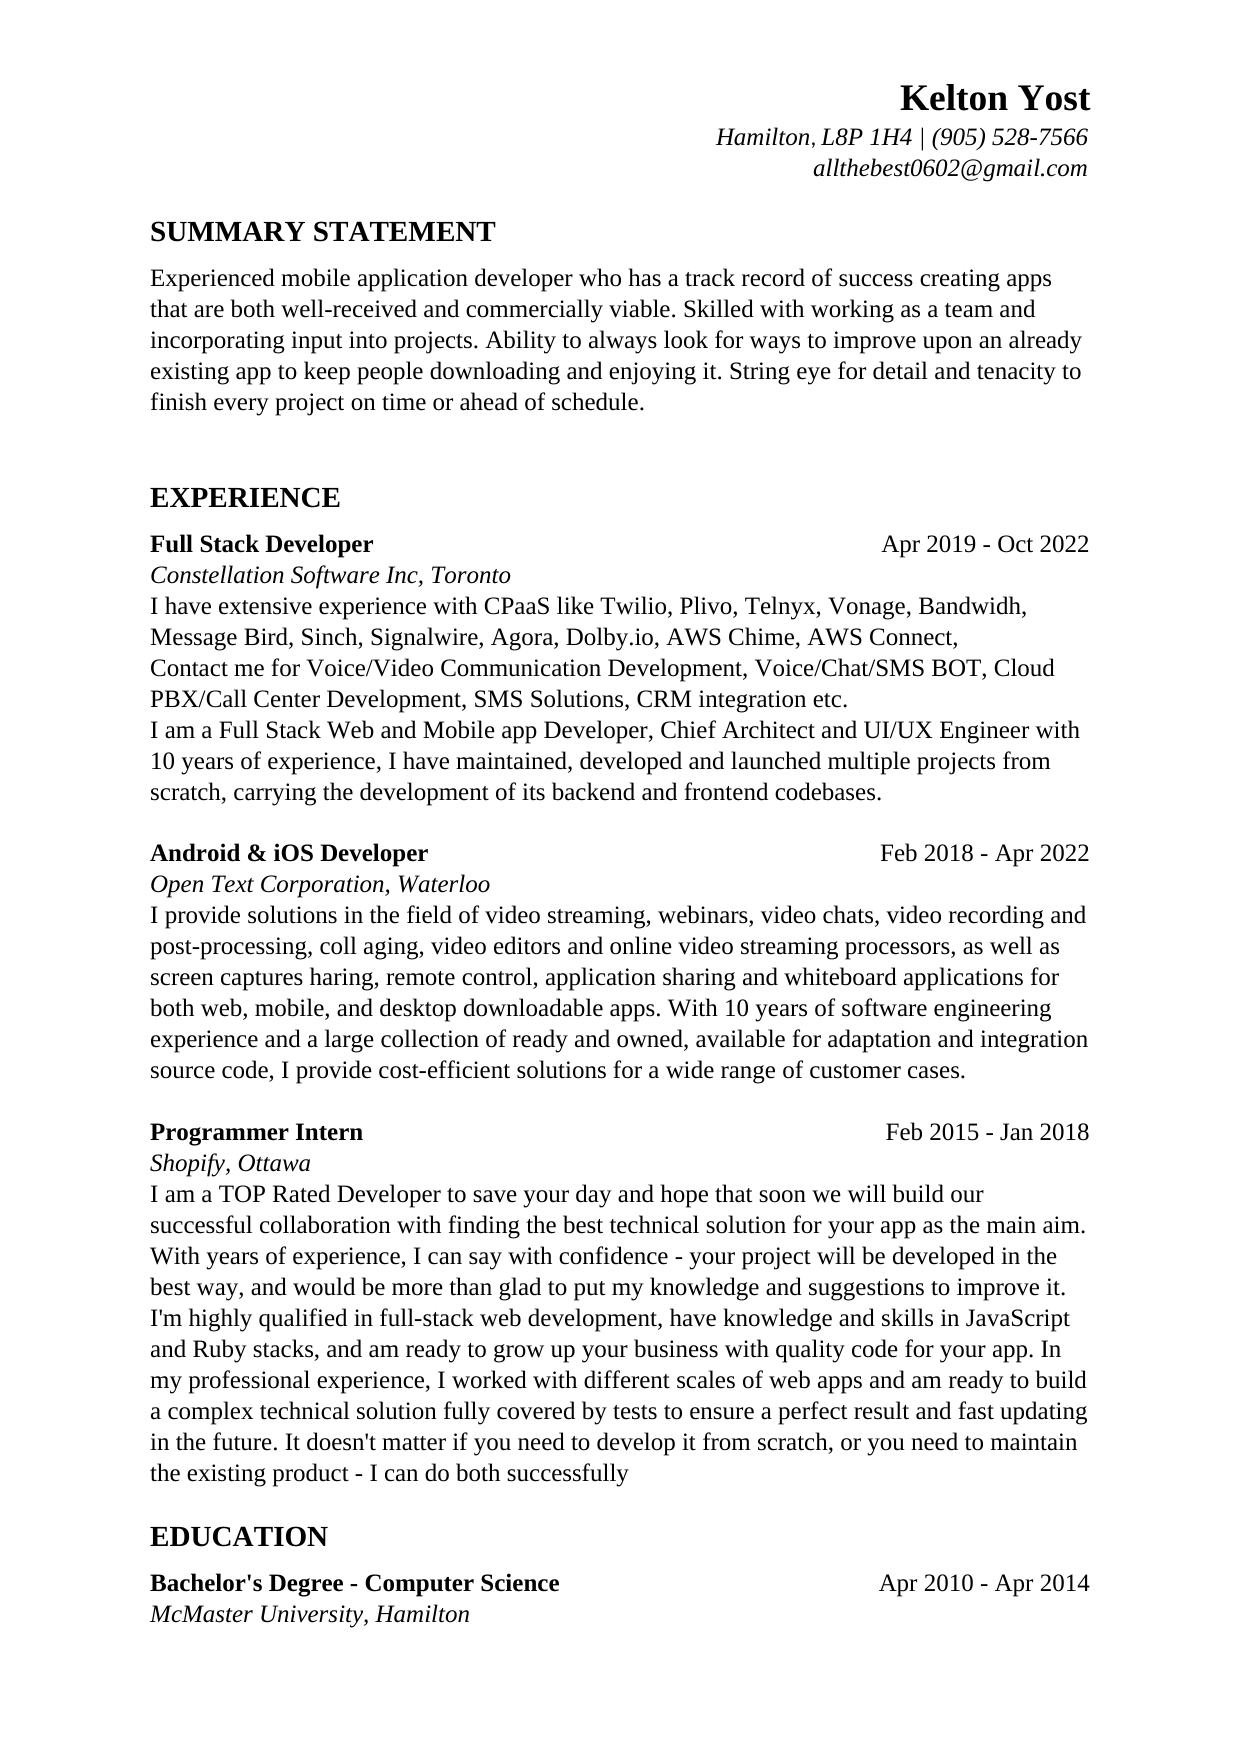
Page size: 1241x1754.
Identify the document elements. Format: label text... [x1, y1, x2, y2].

text EDUCATION [150, 1519, 1090, 1553]
text Programmer Intern Feb 2015 - Jan 2018 [150, 1117, 1090, 1146]
text Open Text Corporation, Waterloo [150, 869, 1090, 898]
text I have extensive experience with CPaaS like Twilio, Plivo, Telnyx, Vonage, Bandwidh, Message Bird, Sinch, Signalwire, Agora, Dolby.io, AWS Chime, AWS Connect, [150, 591, 1090, 651]
text I am a Full Stack Web and Mobile app Developer, Chief Architect and UI/UX Engineer with 10 years of experience, I have maintained, developed and launched multiple projects from scratch, carrying the development of its backend and frontend codebases. [150, 715, 1090, 806]
text Android & iOS Developer Feb 2018 - Apr 2022 [150, 838, 1090, 867]
text Bachelor's Degree - Computer Science Apr 2010 - Apr 2014 [150, 1568, 1090, 1597]
text McMaster University, Hamilton [150, 1599, 1090, 1628]
text Hamilton, L8P 1H4 | (905) 528-7566 [150, 122, 1090, 151]
text SUMMARY STATEMENT [150, 214, 1090, 248]
text Constellation Software Inc, Toronto [150, 560, 1090, 588]
text I am a TOP Rated Developer to save your day and hope that soon we will build our successful collaboration with finding the best technical solution for your app as the main aim. With years of experience, I can say with confidence - your project will be developed in the best way, and would be more than glad to put my knowledge and suggestions to improve it. I'm highly qualified in full-stack web development, have knowledge and skills in JavaScript and Ruby stacks, and am ready to grow up your business with quality code for your app. In my professional experience, I worked with different scales of web apps and am ready to build a complex technical solution fully covered by tests to ensure a perfect result and fast updating in the future. It doesn't matter if you need to develop it from scratch, or you need to maintain the existing product - I can do both successfully [150, 1179, 1090, 1487]
text Full Stack Developer Apr 2019 - Oct 2022 [150, 529, 1090, 557]
text EXPERIENCE [150, 480, 1090, 514]
text Shopify, Ottawa [150, 1148, 1090, 1177]
text I provide solutions in the field of video streaming, webinars, video chats, video recording and post-processing, coll aging, video editors and online video streaming processors, as well as screen captures haring, remote control, application sharing and whiteboard applications for both web, mobile, and desktop downloadable apps. With 10 years of software engineering experience and a large collection of ready and owned, available for adaptation and integration source code, I provide cost-efficient solutions for a wide range of customer cases. [150, 900, 1090, 1084]
text Contact me for Voice/Video Communication Development, Voice/Chat/SMS BOT, Cloud PBX/Call Center Development, SMS Solutions, CRM integration etc. [150, 653, 1090, 713]
text Experienced mobile application developer who has a track record of success creating apps that are both well-received and commercially viable. Skilled with working as a team and incorporating input into projects. Ability to always look for ways to improve upon an already existing app to keep people downloading and enjoying it. String eye for detail and tenacity to finish every project on time or ahead of schedule. [150, 263, 1090, 416]
text allthebest0602@gmail.com [150, 153, 1090, 182]
text Kelton Yost [150, 75, 1090, 118]
